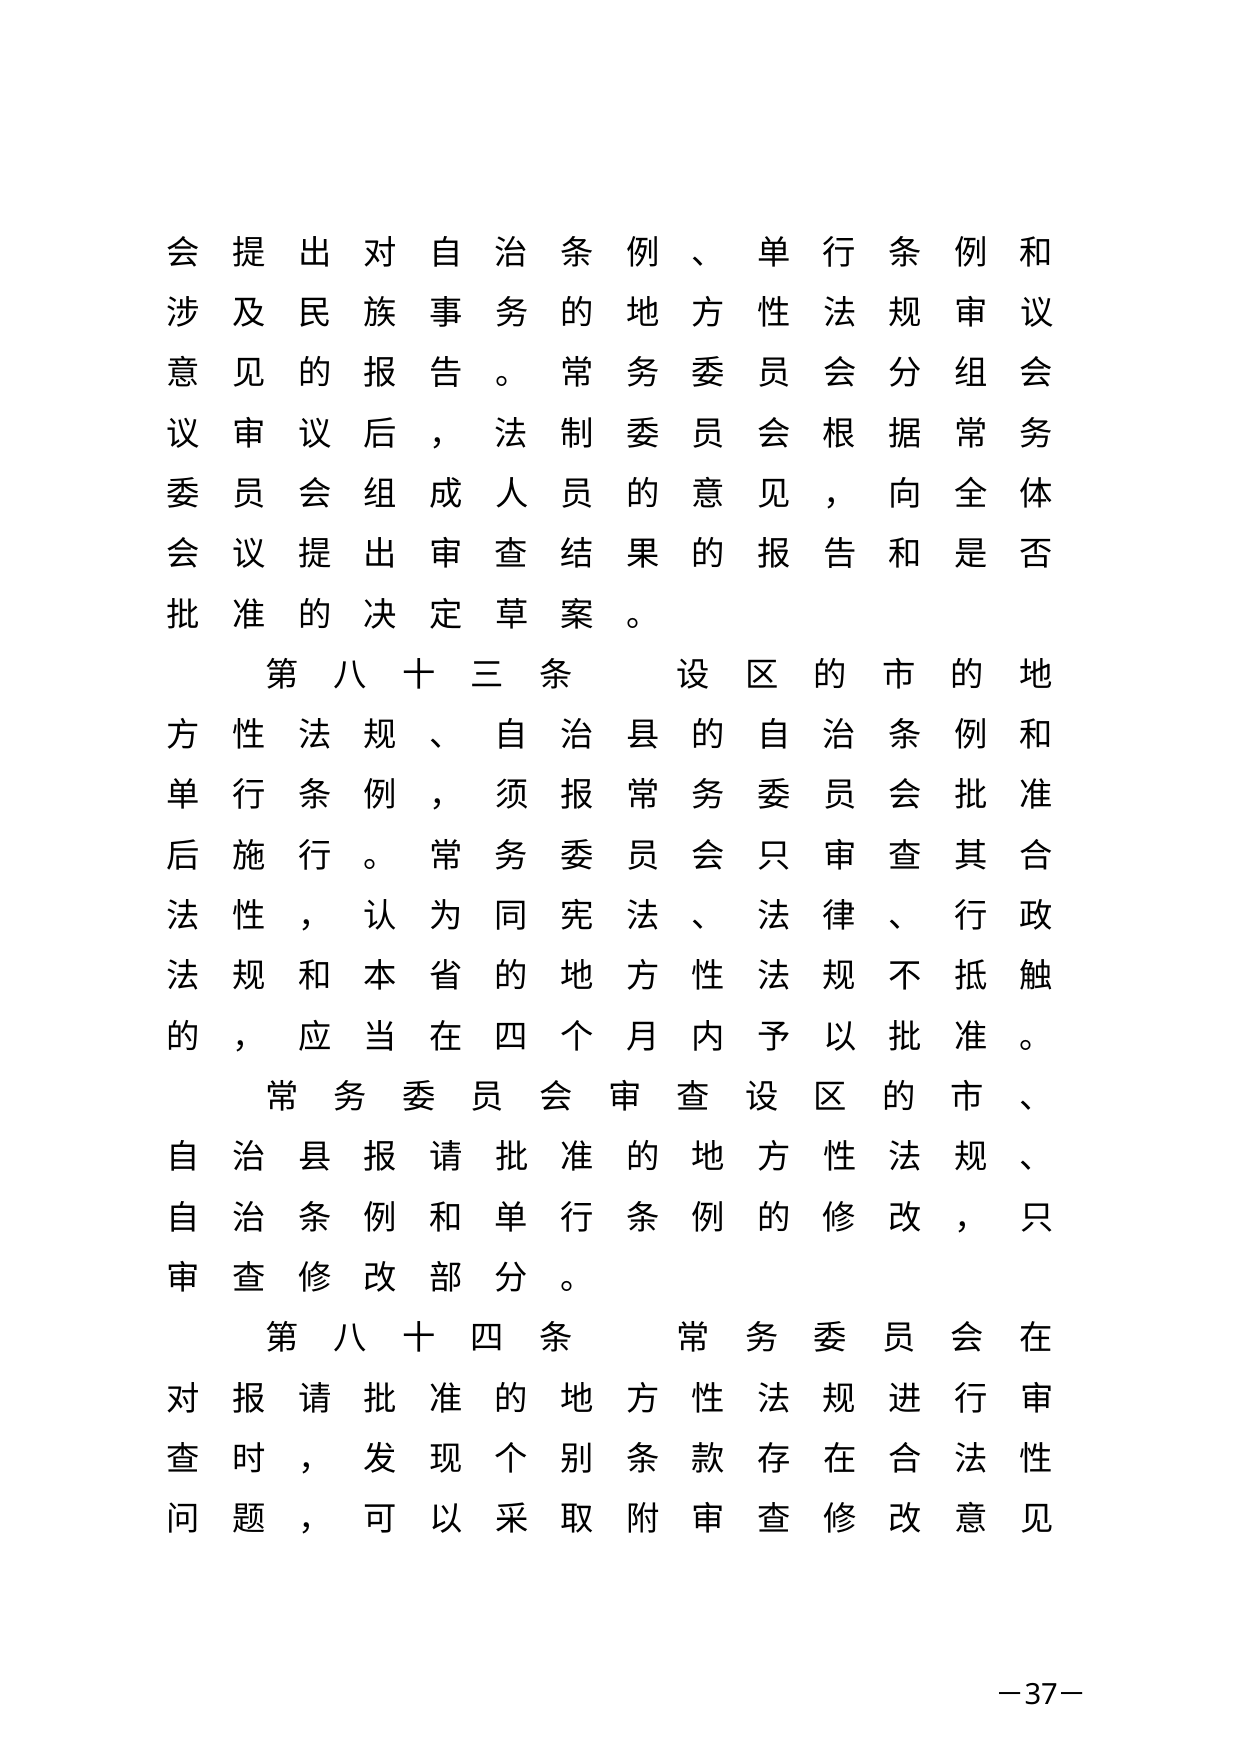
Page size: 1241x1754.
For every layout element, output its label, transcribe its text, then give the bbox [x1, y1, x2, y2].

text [167, 1305, 1085, 1546]
text 常务委员会审查设区的市、自治县报请批准的地方性法规、自治条例和单行条例的修改，只审查修改部分。 [167, 1064, 1085, 1305]
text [167, 219, 1085, 642]
text 第八十三条 设区的市的地方性法规、自治县的自治条例和单行条例，须报常务委员会批准后施行。常务委员会只审查其合法性，认为同宪法、法律、行政法规和本省的地方性法规不抵触的，应当在四个月内予以批准。 [167, 642, 1085, 1064]
